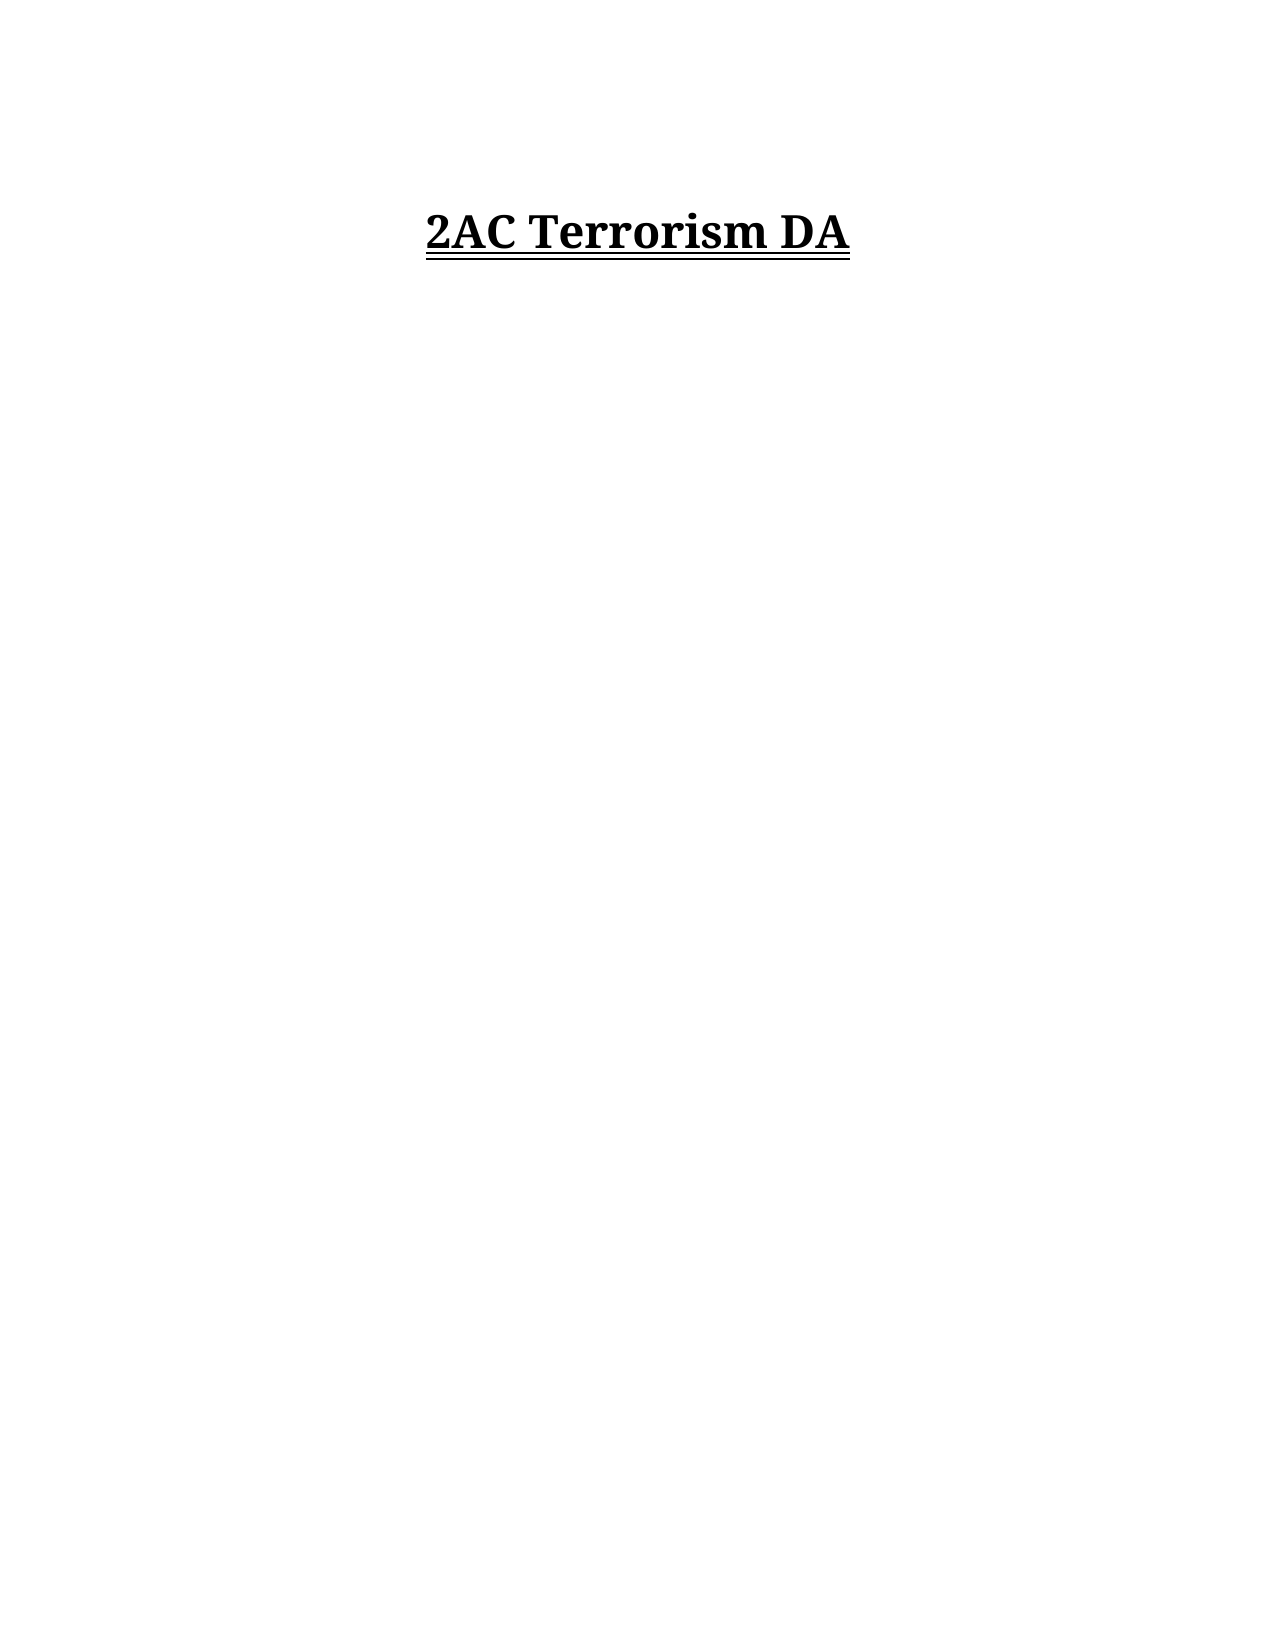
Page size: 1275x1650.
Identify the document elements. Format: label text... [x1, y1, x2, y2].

subtitle 2AC Terrorism DA [150, 200, 1125, 262]
